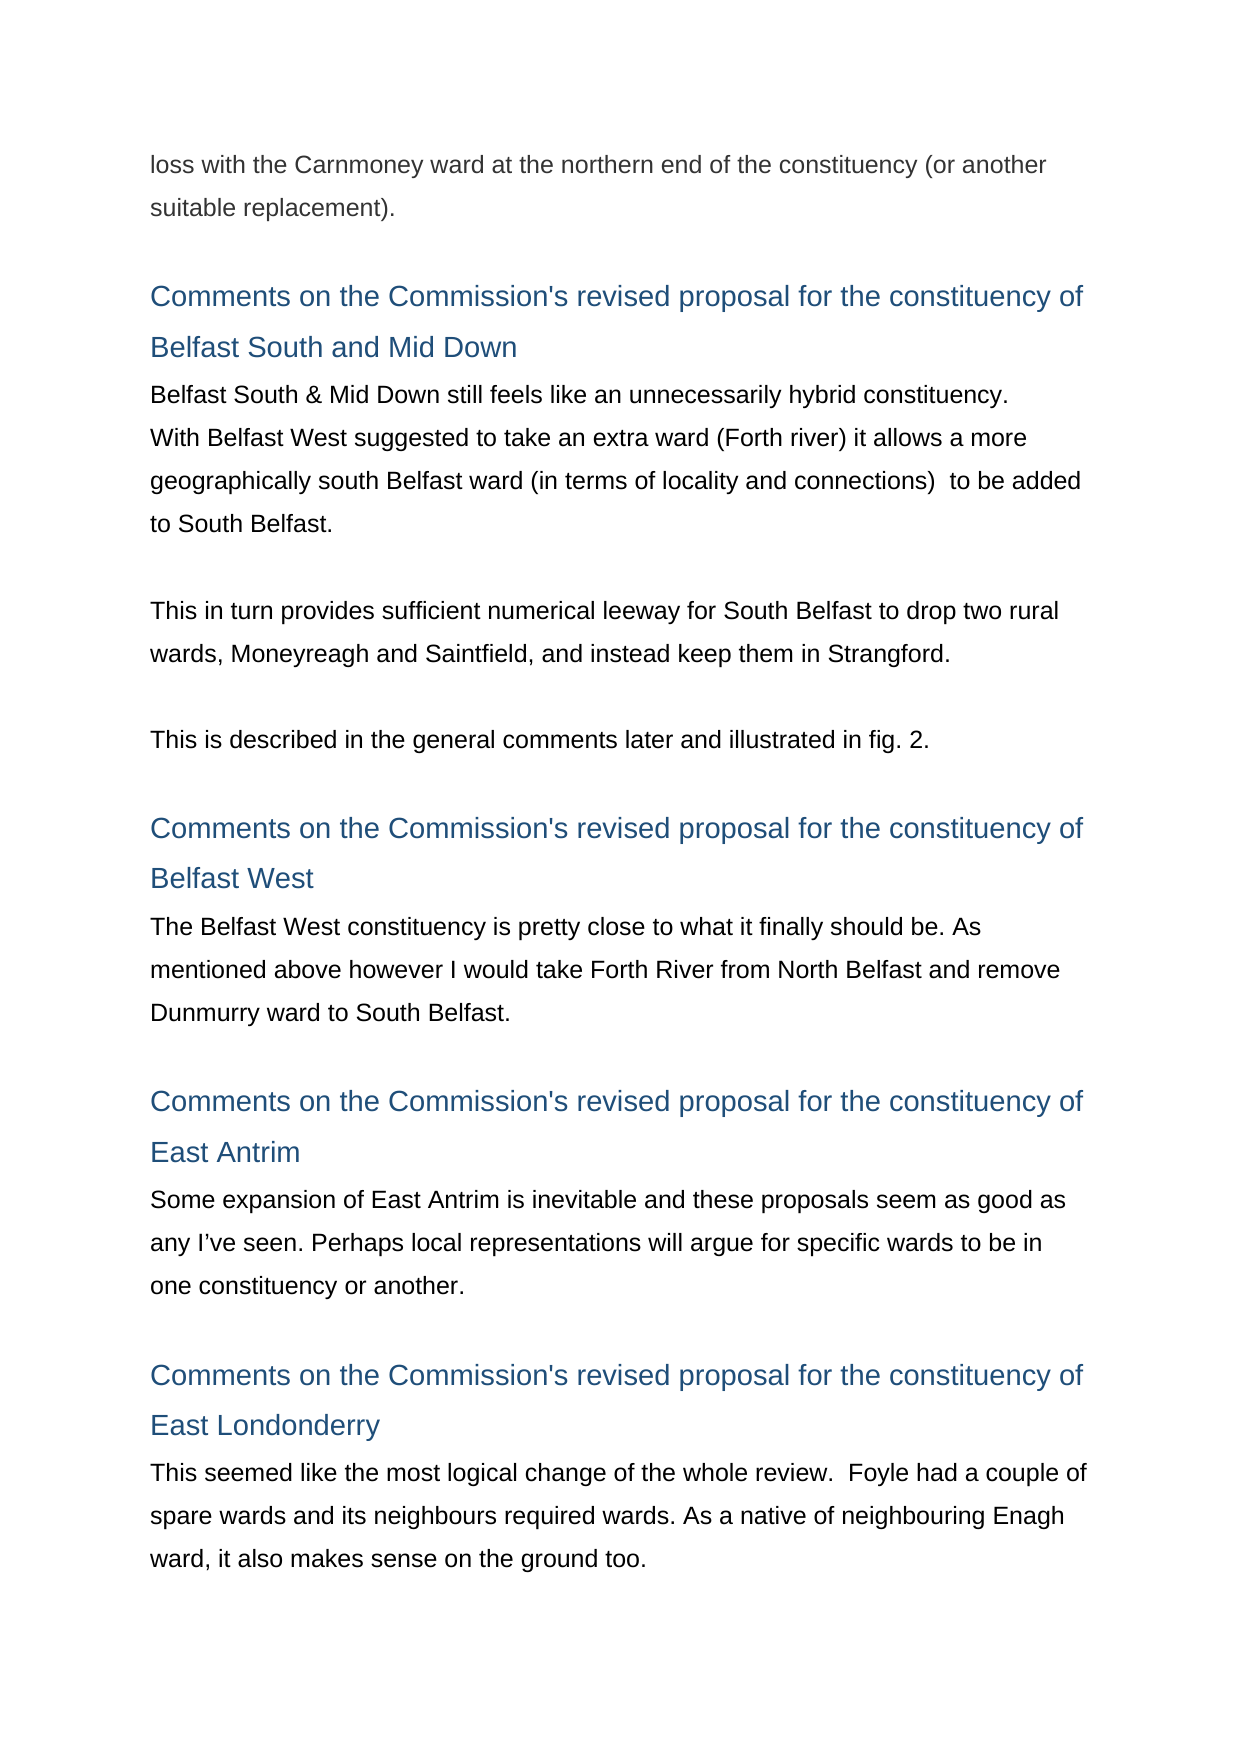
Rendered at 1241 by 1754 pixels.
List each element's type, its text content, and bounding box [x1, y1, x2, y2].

subtitle Comments on the Commission's revised proposal for the constituency of East Antrim [150, 1084, 1090, 1168]
text Some expansion of East Antrim is inevitable and these proposals seem as good as any I’ve seen. Perhaps local representations will argue for specific wards to be in one constituency or another. [150, 1185, 1090, 1300]
subtitle Comments on the Commission's revised proposal for the constituency of Belfast South and Mid Down [150, 279, 1090, 363]
text This in turn provides sufficient numerical leeway for South Belfast to drop two rural wards, Moneyreagh and Saintfield, and instead keep them in Strangford. This is described in the general comments later and illustrated in fig. 2. [150, 552, 1090, 754]
text This seemed like the most logical change of the whole review. Foyle had a couple of spare wards and its neighbours required wards. As a native of neighbouring Enagh ward, it also makes sense on the ground too. [150, 1458, 1090, 1573]
subtitle Comments on the Commission's revised proposal for the constituency of East Londonderry [150, 1357, 1090, 1441]
text Belfast South & Mid Down still feels like an unnecessarily hybrid constituency. With Belfast West suggested to take an extra ward (Forth river) it allows a more geographically south Belfast ward (in terms of locality and connections) to be added to South Belfast. [150, 380, 1090, 538]
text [150, 150, 1090, 222]
text The Belfast West constituency is pretty close to what it finally should be. As mentioned above however I would take Forth River from North Belfast and remove Dunmurry ward to South Belfast. [150, 912, 1090, 1027]
subtitle Comments on the Commission's revised proposal for the constituency of Belfast West [150, 811, 1090, 895]
